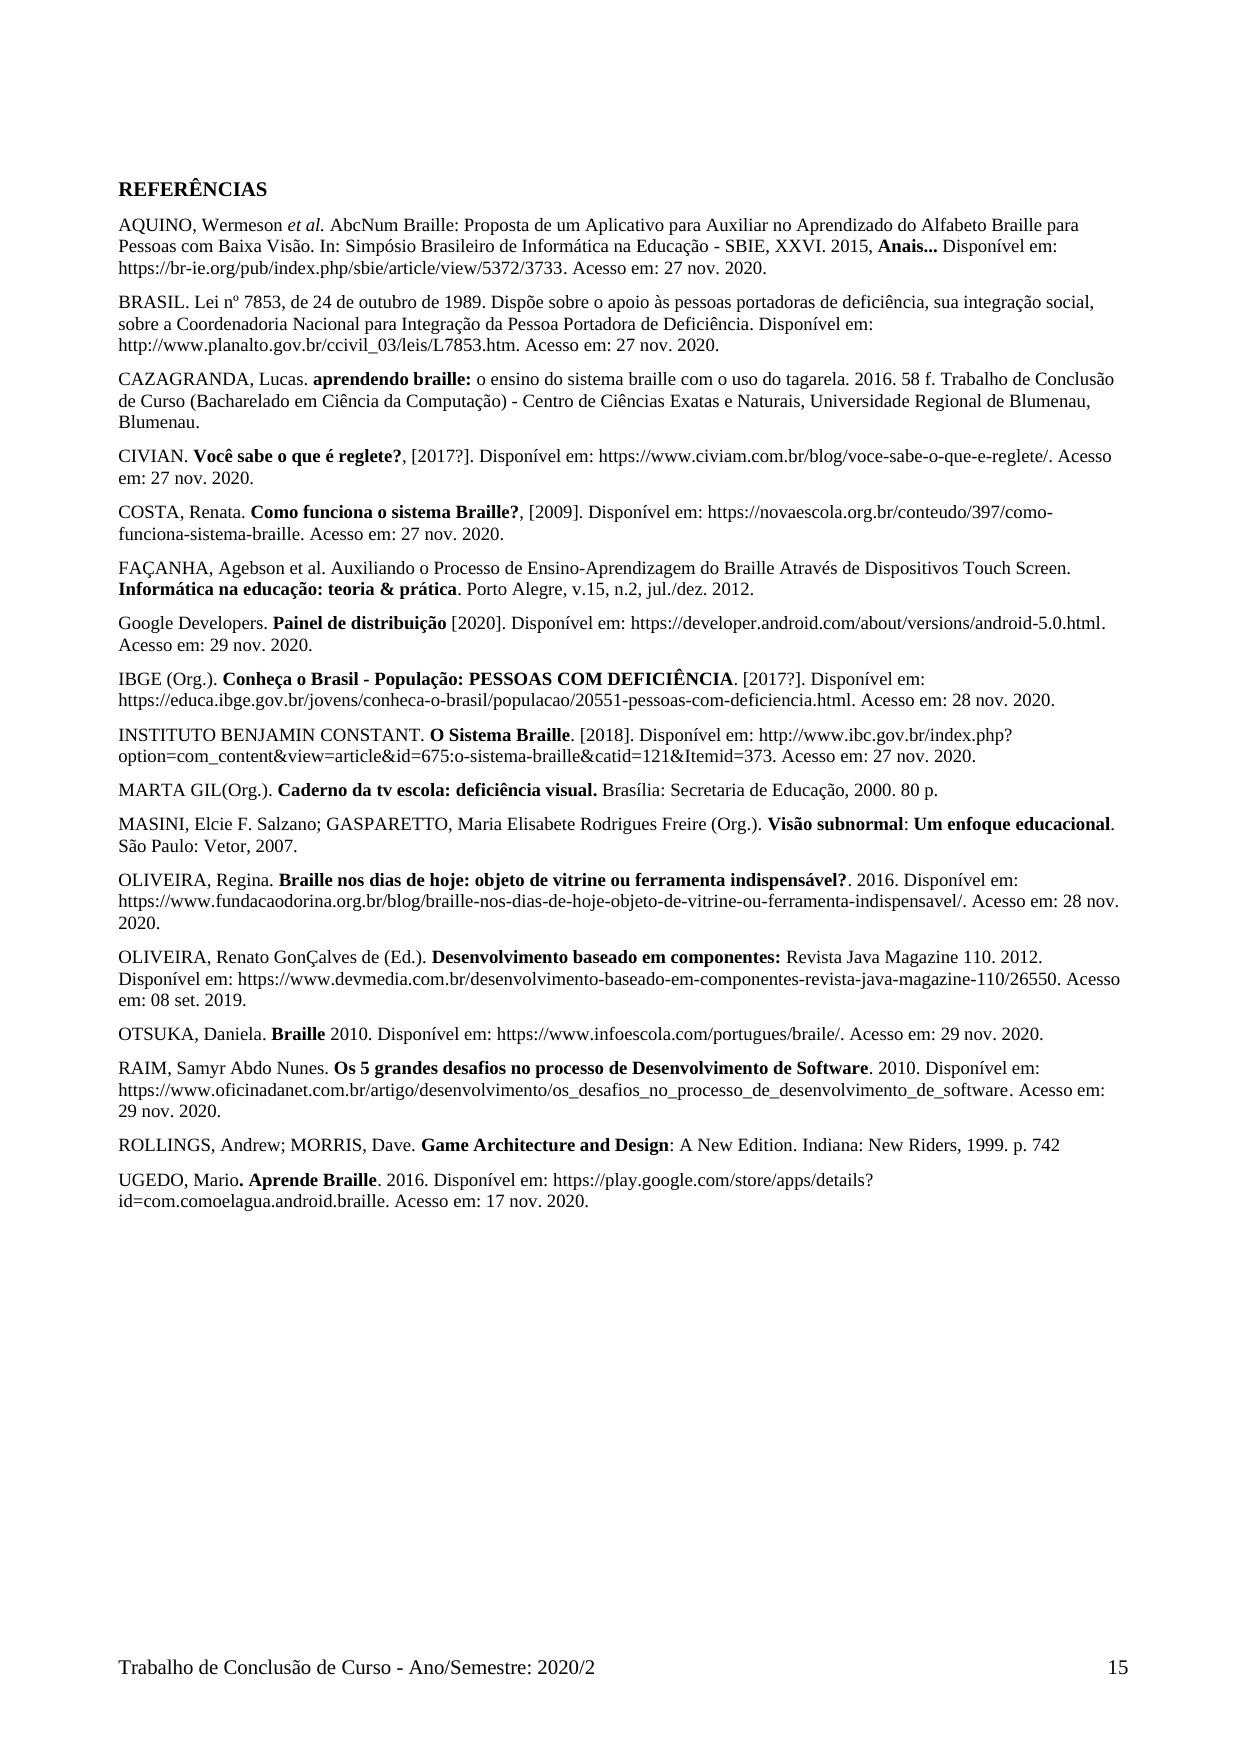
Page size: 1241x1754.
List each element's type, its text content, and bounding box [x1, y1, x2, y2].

text ROLLINGS, Andrew; MORRIS, Dave. Game Architecture and Design: A New Edition. Indiana: New Riders, 1999. p. 742 [118, 1134, 1122, 1156]
text OLIVEIRA, Renato GonÇalves de (Ed.). Desenvolvimento baseado em componentes: Revista Java Magazine 110. 2012. Disponível em: https://www.devmedia.com.br/desenvolvimento-baseado-em-componentes-revista-java-magazine-110/26550. Acesso em: 08 set. 2019. [118, 946, 1122, 1011]
text COSTA, Renata. Como funciona o sistema Braille?, [2009]. Disponível em: https://novaescola.org.br/conteudo/397/como-funciona-sistema-braille. Acesso em: 27 nov. 2020. [118, 501, 1122, 544]
text BRASIL. Lei nº 7853, de 24 de outubro de 1989. Dispõe sobre o apoio às pessoas portadoras de deficiência, sua integração social, sobre a Coordenadoria Nacional para Integração da Pessoa Portadora de Deficiência. Disponível em: http://www.planalto.gov.br/ccivil_03/leis/L7853.htm. Acesso em: 27 nov. 2020. [118, 291, 1122, 356]
text UGEDO, Mario. Aprende Braille. 2016. Disponível em: https://play.google.com/store/apps/details?id=com.comoelagua.android.braille. Acesso em: 17 nov. 2020. [118, 1168, 1122, 1212]
text IBGE (Org.). Conheça o Brasil - População: PESSOAS COM DEFICIÊNCIA. [2017?]. Disponível em: https://educa.ibge.gov.br/jovens/conheca-o-brasil/populacao/20551-pessoas-com-deficiencia.html. Acesso em: 28 nov. 2020. [118, 668, 1122, 711]
text INSTITUTO BENJAMIN CONSTANT. O Sistema Braille. [2018]. Disponível em: http://www.ibc.gov.br/index.php?option=com_content&view=article&id=675:o-sistema-braille&catid=121&Itemid=373. Acesso em: 27 nov. 2020. [118, 723, 1122, 767]
text AQUINO, Wermeson et al. AbcNum Braille: Proposta de um Aplicativo para Auxiliar no Aprendizado do Alfabeto Braille para Pessoas com Baixa Visão. In: Simpósio Brasileiro de Informática na Educação - SBIE, XXVI. 2015, Anais... Disponível em: https://br-ie.org/pub/index.php/sbie/article/view/5372/3733. Acesso em: 27 nov. 2020. [118, 214, 1122, 278]
text MARTA GIL(Org.). Caderno da tv escola: deficiência visual. Brasília: Secretaria de Educação, 2000. 80 p. [118, 779, 1122, 801]
text Referências [118, 177, 1122, 201]
text CAZAGRANDA, Lucas. aprendendo braille: o ensino do sistema braille com o uso do tagarela. 2016. 58 f. Trabalho de Conclusão de Curso (Bacharelado em Ciência da Computação) - Centro de Ciências Exatas e Naturais, Universidade Regional de Blumenau, Blumenau. [118, 368, 1122, 433]
text CIVIAN. Você sabe o que é reglete?, [2017?]. Disponível em: https://www.civiam.com.br/blog/voce-sabe-o-que-e-reglete/. Acesso em: 27 nov. 2020. [118, 445, 1122, 488]
text RAIM, Samyr Abdo Nunes. Os 5 grandes desafios no processo de Desenvolvimento de Software. 2010. Disponível em: https://www.oficinadanet.com.br/artigo/desenvolvimento/os_desafios_no_processo_de_desenvolvimento_de_software. Acesso em: 29 nov. 2020. [118, 1057, 1122, 1122]
text FAÇANHA, Agebson et al. Auxiliando o Processo de Ensino-Aprendizagem do Braille Através de Dispositivos Touch Screen. Informática na educação: teoria & prática. Porto Alegre, v.15, n.2, jul./dez. 2012. [118, 557, 1122, 600]
text OTSUKA, Daniela. Braille 2010. Disponível em: https://www.infoescola.com/portugues/braile/. Acesso em: 29 nov. 2020. [118, 1023, 1122, 1045]
text OLIVEIRA, Regina. Braille nos dias de hoje: objeto de vitrine ou ferramenta indispensável?. 2016. Disponível em: https://www.fundacaodorina.org.br/blog/braille-nos-dias-de-hoje-objeto-de-vitrine-ou-ferramenta-indispensavel/. Acesso em: 28 nov. 2020. [118, 869, 1122, 933]
text Google Developers. Painel de distribuição [2020]. Disponível em: https://developer.android.com/about/versions/android-5.0.html. Acesso em: 29 nov. 2020. [118, 612, 1122, 655]
text MASINI, Elcie F. Salzano; GASPARETTO, Maria Elisabete Rodrigues Freire (Org.). Visão subnormal: Um enfoque educacional. São Paulo: Vetor, 2007. [118, 813, 1122, 856]
